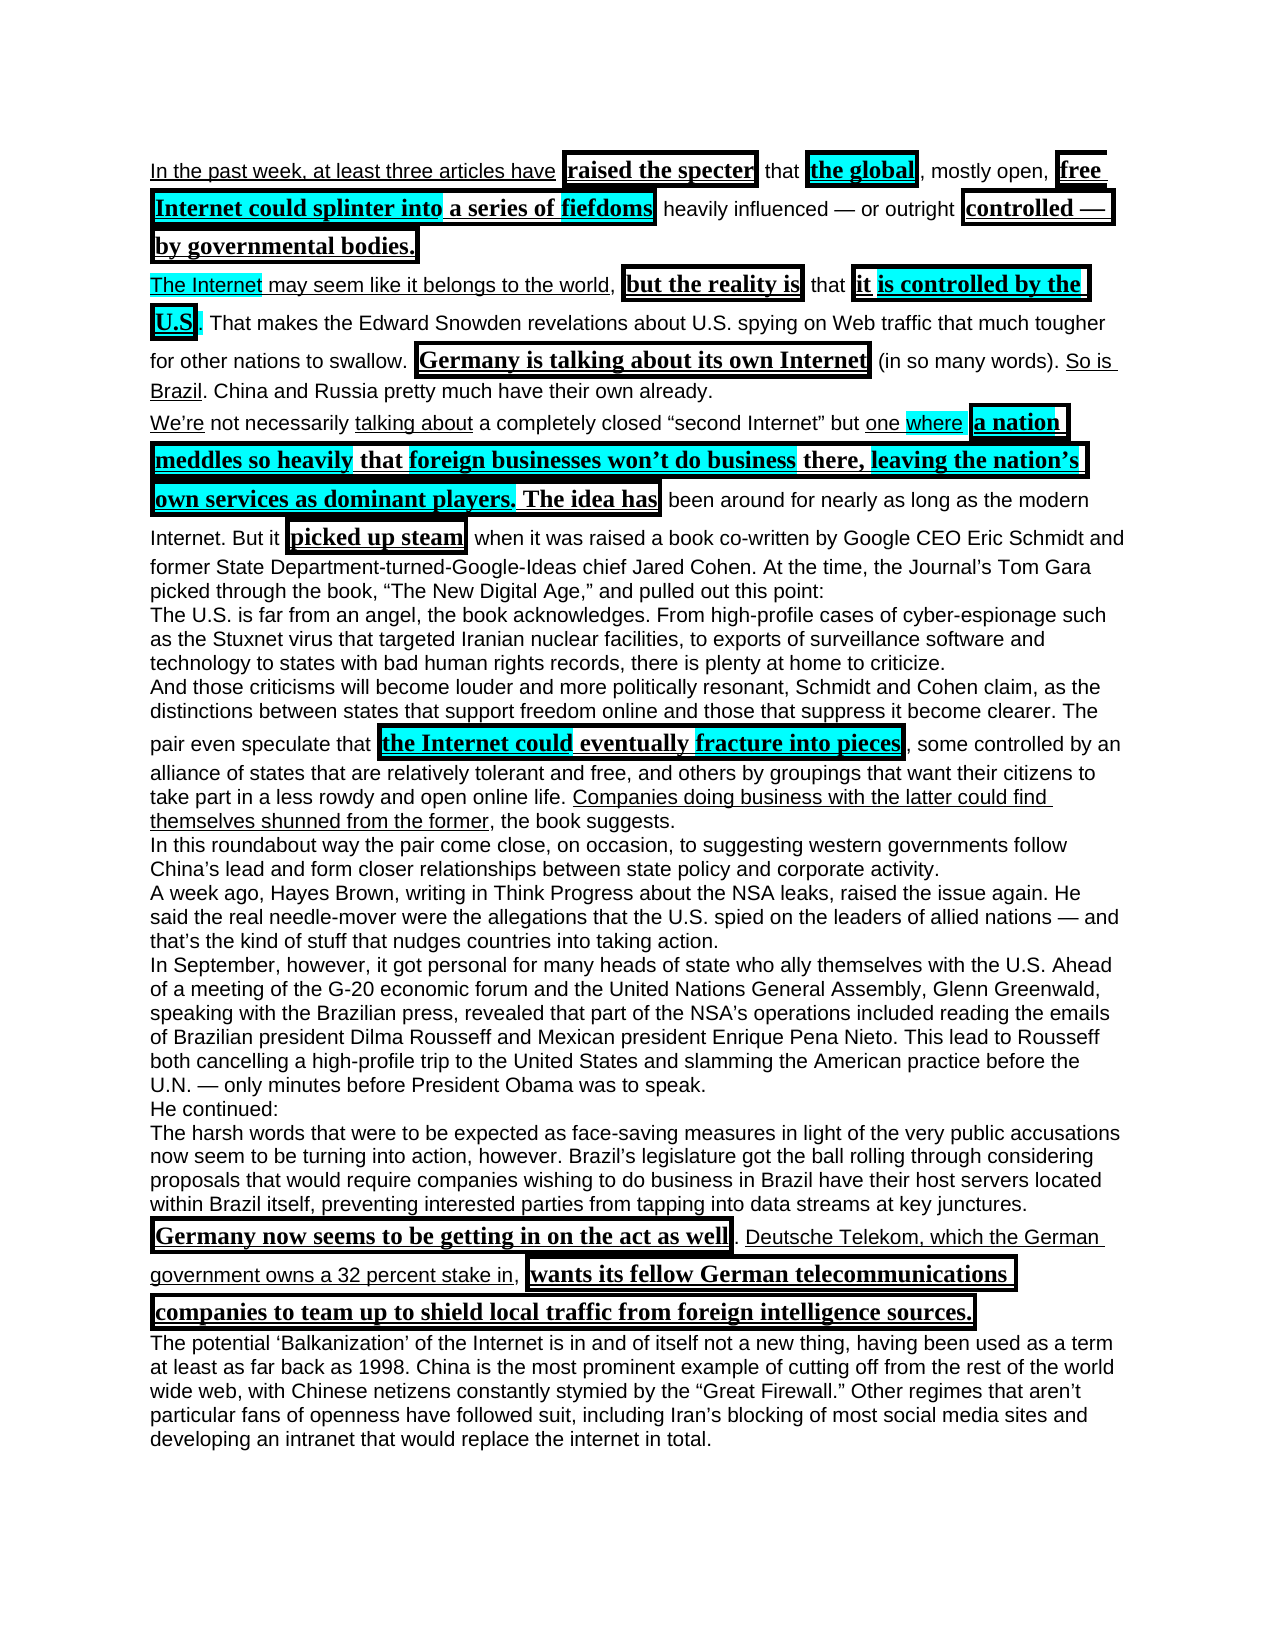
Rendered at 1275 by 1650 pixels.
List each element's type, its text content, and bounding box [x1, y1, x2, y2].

text The harsh words that were to be expected as face-saving measures in light of the very public accusations now seem to be turning into action, however. Brazil’s legislature got the ball rolling through considering proposals that would require companies wishing to do business in Brazil have their host servers located within Brazil itself, preventing interested parties from tapping into data streams at key junctures. Germany now seems to be getting in on the act as well. Deutsche Telekom, which the German government owns a 32 percent stake in, wants its fellow German telecommunications companies to team up to shield local traffic from foreign intelligence sources. [150, 1120, 1125, 1331]
text The U.S. is far from an angel, the book acknowledges. From high-profile cases of cyber-espionage such as the Stuxnet virus that targeted Iranian nuclear facilities, to exports of surveillance software and technology to states with bad human rights records, there is plenty at home to criticize. [150, 603, 1125, 675]
text The Internet may seem like it belongs to the world, but the reality is that it is controlled by the U.S. That makes the Edward Snowden revelations about U.S. spying on Web traffic that much tougher for other nations to swallow. Germany is talking about its own Internet (in so many words). So is Brazil. China and Russia pretty much have their own already. [150, 264, 1125, 403]
text He continued: [150, 1096, 1125, 1120]
text A week ago, Hayes Brown, writing in Think Progress about the NSA leaks, raised the issue again. He said the real needle-mover were the allegations that the U.S. spied on the leaders of allied nations — and that’s the kind of stuff that nudges countries into taking action. [150, 881, 1125, 953]
text In the past week, at least three articles have raised the specter that the global, mostly open, free Internet could splinter into a series of fiefdoms heavily influenced — or outright controlled — by governmental bodies. [420, 150, 1125, 264]
text In this roundabout way the pair come close, on occasion, to suggesting western governments follow China’s lead and form closer relationships between state policy and corporate activity. [150, 833, 1125, 881]
text The potential ‘Balkanization’ of the Internet is in and of itself not a new thing, having been used as a term at least as far back as 1998. China is the most prominent example of cutting off from the rest of the world wide web, with Chinese netizens constantly stymied by the “Great Firewall.” Other regimes that aren’t particular fans of openness have followed suit, including Iran’s blocking of most social media sites and developing an intranet that would replace the internet in total. [150, 1331, 1125, 1450]
text And those criticisms will become louder and more politically resonant, Schmidt and Cohen claim, as the distinctions between states that support freedom online and those that suppress it become clearer. The pair even speculate that the Internet could eventually fracture into pieces, some controlled by an alliance of states that are relatively tolerant and free, and others by groupings that want their citizens to take part in a less rowdy and open online life. Companies doing business with the latter could find themselves shunned from the former, the book suggests. [150, 675, 1125, 833]
text In September, however, it got personal for many heads of state who ally themselves with the U.S. Ahead of a meeting of the G-20 economic forum and the United Nations General Assembly, Glenn Greenwald, speaking with the Brazilian press, revealed that part of the NSA’s operations included reading the emails of Brazilian president Dilma Rousseff and Mexican president Enrique Pena Nieto. This lead to Rousseff both cancelling a high-profile trip to the United States and slamming the American practice before the U.N. — only minutes before President Obama was to speak. [150, 953, 1125, 1096]
text In the past week, at least three articles have raised the specter that the global, mostly open, free Internet could splinter into a series of fiefdoms heavily influenced — or outright controlled — by governmental bodies. [150, 150, 562, 188]
text We’re not necessarily talking about a completely closed “second Internet” but one where a nation meddles so heavily that foreign businesses won’t do business there, leaving the nation’s own services as dominant players. The idea has been around for nearly as long as the modern Internet. But it picked up steam when it was raised a book co-written by Google CEO Eric Schmidt and former State Department-turned-Google-Ideas chief Jared Cohen. At the time, the Journal’s Tom Gara picked through the book, “The New Digital Age,” and pulled out this point: [150, 403, 1125, 603]
